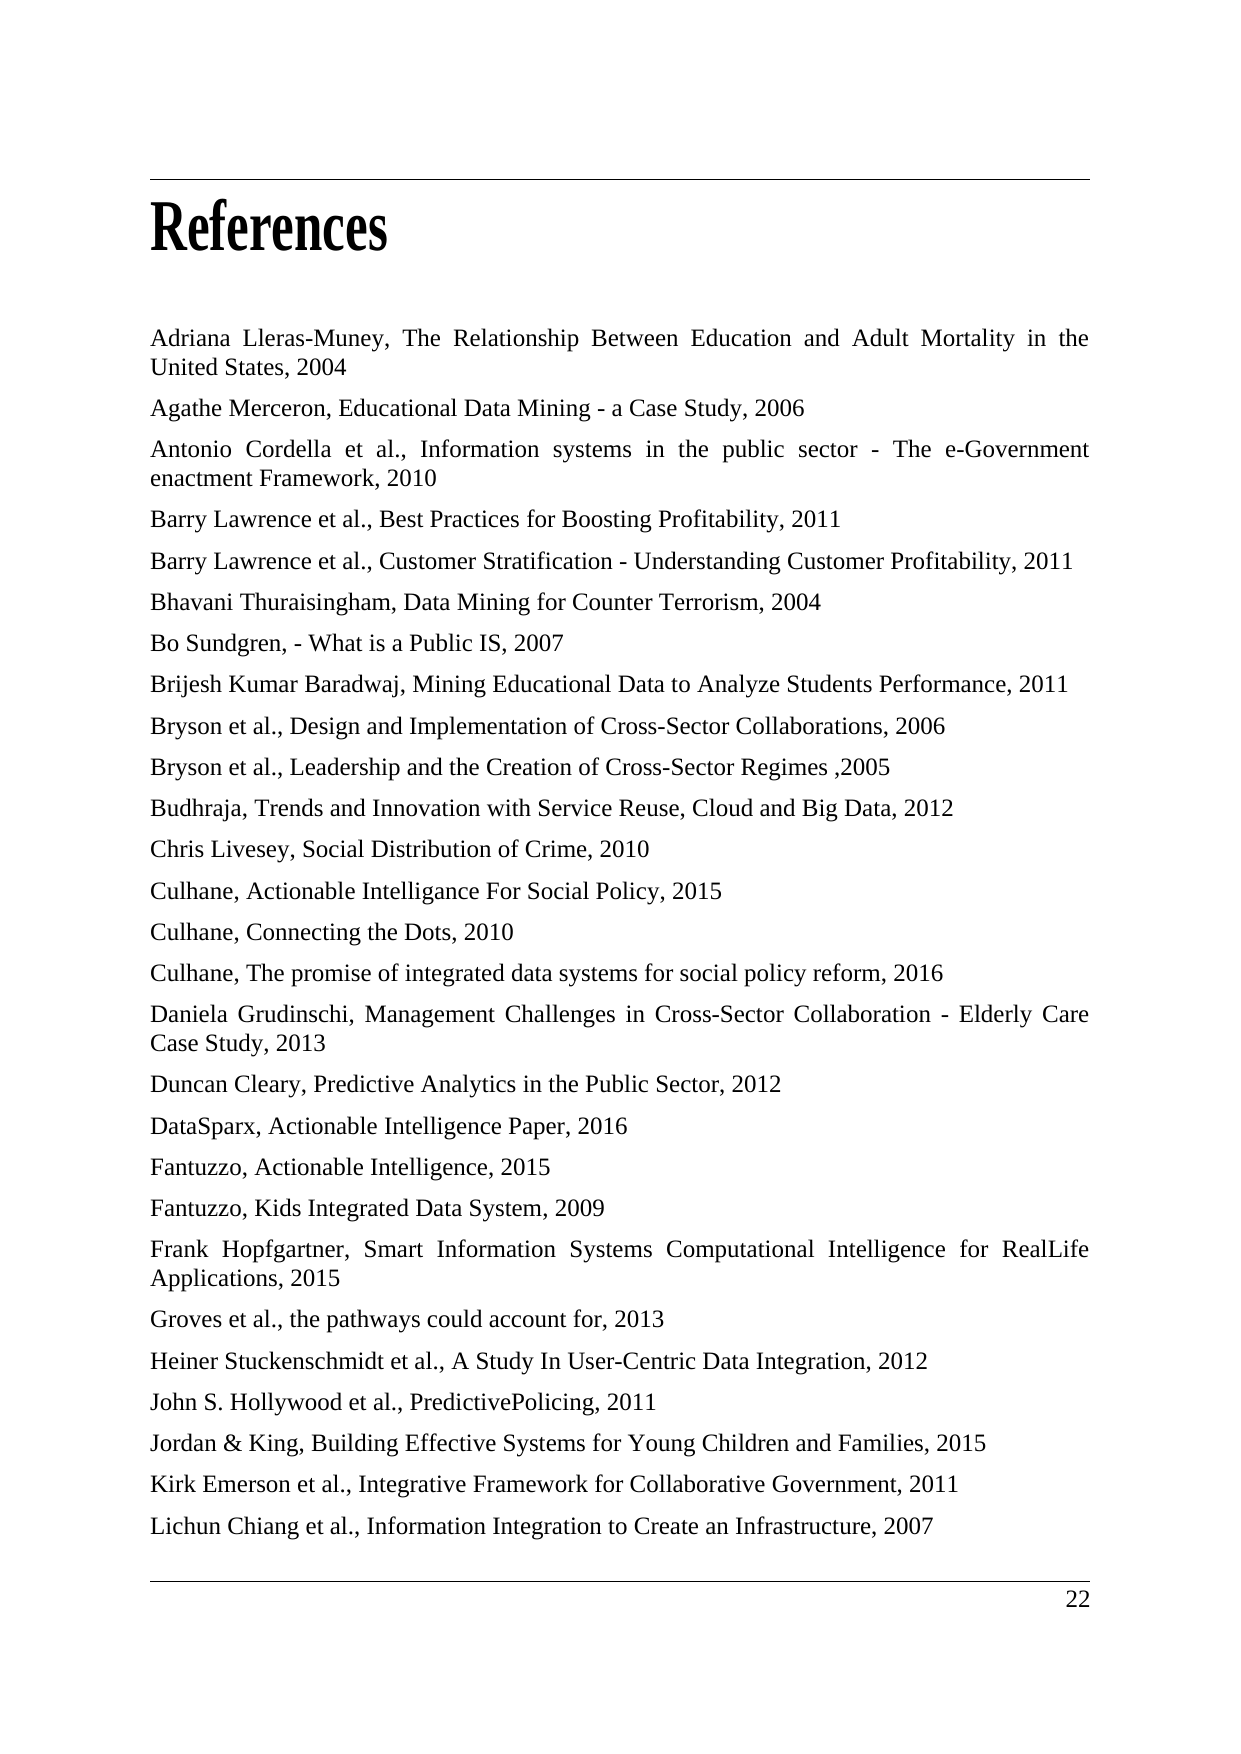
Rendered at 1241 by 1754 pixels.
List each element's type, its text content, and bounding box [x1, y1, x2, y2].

text John S. Hollywood et al., PredictivePolicing, 2011 [150, 1387, 1090, 1416]
text Kirk Emerson et al., Integrative Framework for Collaborative Government, 2011 [150, 1469, 1090, 1498]
text Barry Lawrence et al., Customer Stratification - Understanding Customer Profitability, 2011 [150, 546, 1090, 574]
text Culhane, Connecting the Dots, 2010 [150, 917, 1090, 946]
text Agathe Merceron, Educational Data Mining - a Case Study, 2006 [150, 393, 1090, 422]
text Bhavani Thuraisingham, Data Mining for Counter Terrorism, 2004 [150, 587, 1090, 616]
text Fantuzzo, Kids Integrated Data System, 2009 [150, 1193, 1090, 1222]
text Brijesh Kumar Baradwaj, Mining Educational Data to Analyze Students Performance, 2011 [150, 669, 1090, 698]
text Bo Sundgren, - What is a Public IS, 2007 [150, 628, 1090, 657]
text Bryson et al., Leadership and the Creation of Cross-Sector Regimes ,2005 [150, 752, 1090, 781]
text Barry Lawrence et al., Best Practices for Boosting Profitability, 2011 [150, 504, 1090, 533]
subtitle References [150, 180, 1090, 266]
text Bryson et al., Design and Implementation of Cross-Sector Collaborations, 2006 [150, 711, 1090, 739]
text Chris Livesey, Social Distribution of Crime, 2010 [150, 834, 1090, 863]
text Heiner Stuckenschmidt et al., A Study In User-Centric Data Integration, 2012 [150, 1346, 1090, 1374]
text Fantuzzo, Actionable Intelligence, 2015 [150, 1152, 1090, 1181]
text Daniela Grudinschi, Management Challenges in Cross-Sector Collaboration - Elderly Care Case Study, 2013 [150, 999, 1090, 1057]
text Frank Hopfgartner, Smart Information Systems Computational Intelligence for RealLife Applications, 2015 [150, 1234, 1090, 1292]
text Duncan Cleary, Predictive Analytics in the Public Sector, 2012 [150, 1069, 1090, 1098]
text Groves et al., the pathways could account for, 2013 [150, 1304, 1090, 1333]
text Adriana Lleras-Muney, The Relationship Between Education and Adult Mortality in the United States, 2004 [150, 323, 1090, 381]
text Antonio Cordella et al., Information systems in the public sector - The e-Government enactment Framework, 2010 [150, 434, 1090, 492]
text Jordan & King, Building Effective Systems for Young Children and Families, 2015 [150, 1428, 1090, 1457]
text Budhraja, Trends and Innovation with Service Reuse, Cloud and Big Data, 2012 [150, 793, 1090, 822]
text Culhane, The promise of integrated data systems for social policy reform, 2016 [150, 958, 1090, 987]
text DataSparx, Actionable Intelligence Paper, 2016 [150, 1111, 1090, 1139]
text Lichun Chiang et al., Information Integration to Create an Infrastructure, 2007 [150, 1511, 1090, 1539]
text Culhane, Actionable Intelligance For Social Policy, 2015 [150, 876, 1090, 904]
